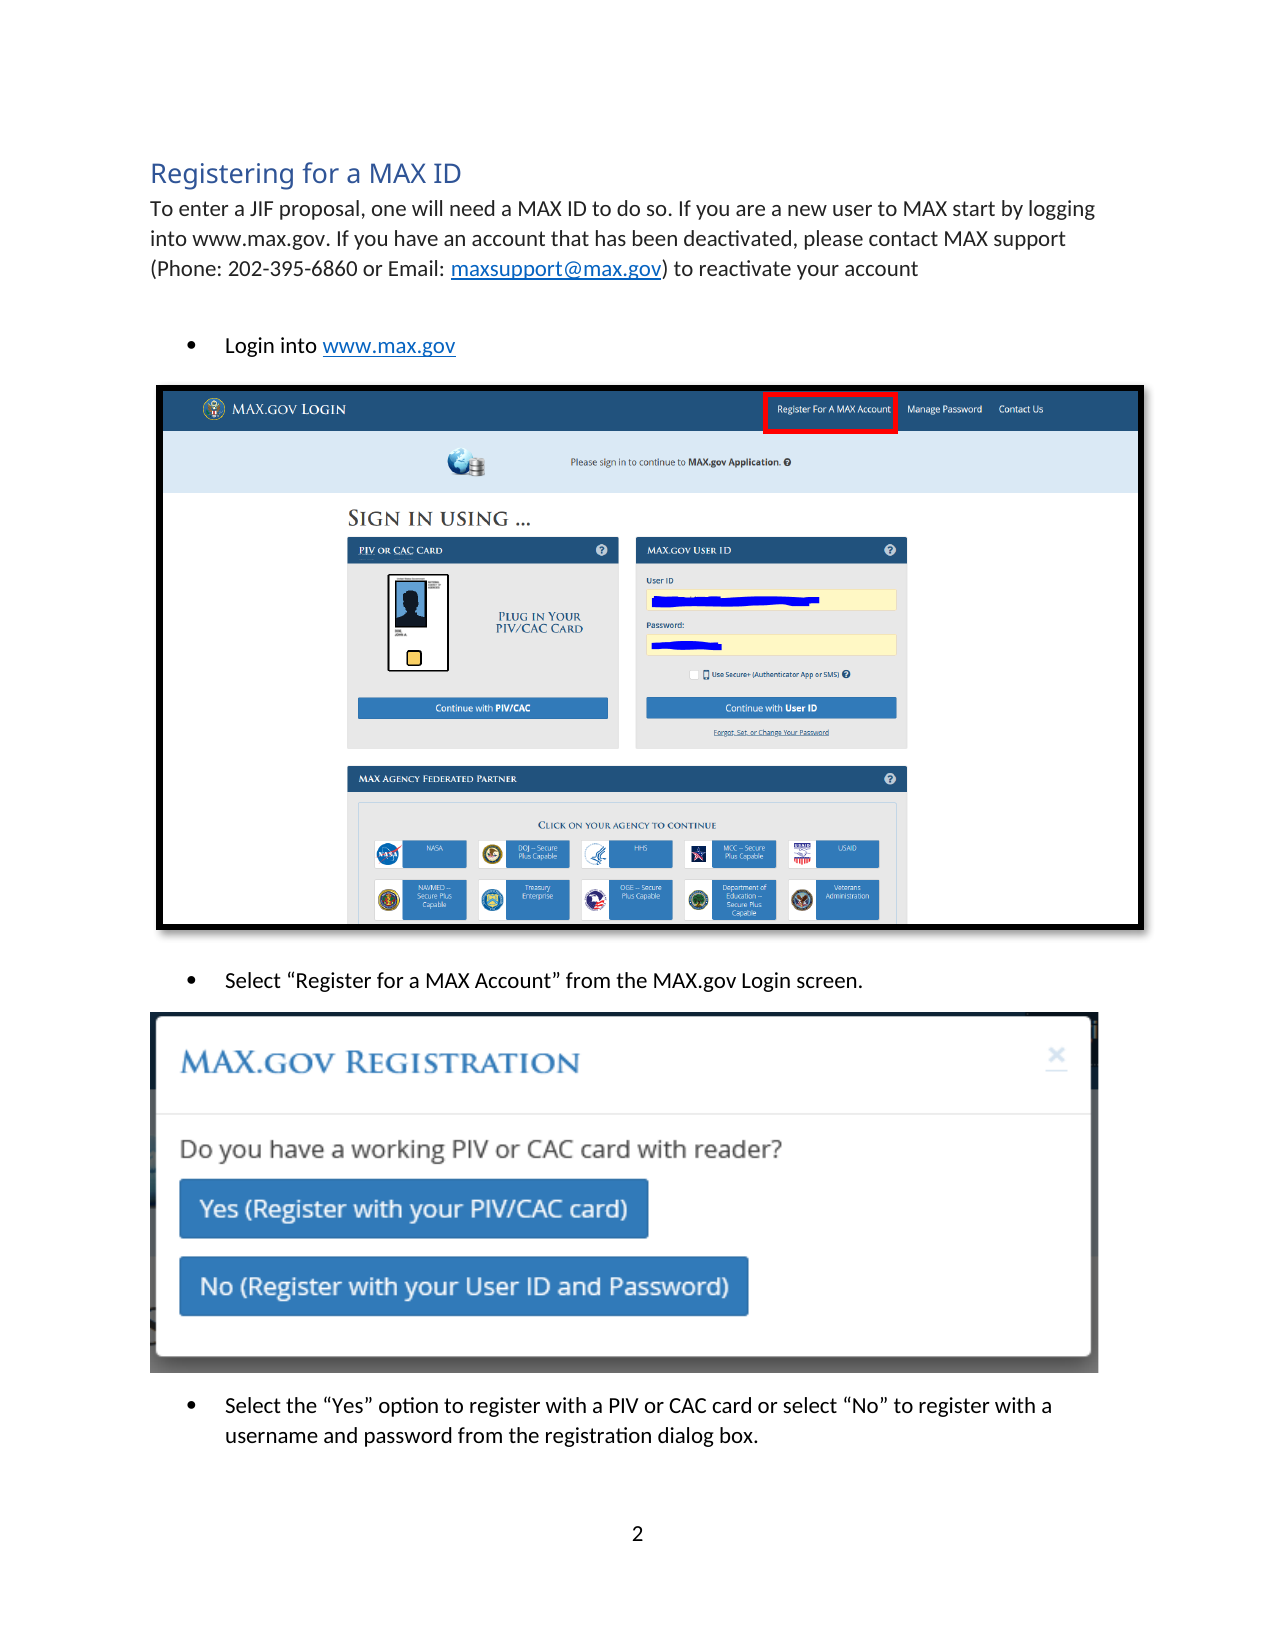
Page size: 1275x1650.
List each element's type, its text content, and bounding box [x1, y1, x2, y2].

list Select “Register for a MAX Account” from the MAX.gov Login screen. [187, 966, 1125, 994]
text To enter a JIF proposal, one will need a MAX ID to do so. If you are a new user to MAX start by logging into www.max.gov. If you have an account that has been deactivated, please contact MAX support (Phone: 202-395-6860 or Email: maxsupport@max.gov) to reactivate your account [150, 194, 1125, 282]
subtitle Registering for a MAX ID [150, 154, 1125, 191]
picture [163, 391, 1138, 924]
list Login into www.max.gov [187, 331, 1125, 359]
picture [150, 1012, 1099, 1373]
list Select the “Yes” option to register with a PIV or CAC card or select “No” to register with a username and password from the registration dialog box. [187, 1391, 1125, 1449]
